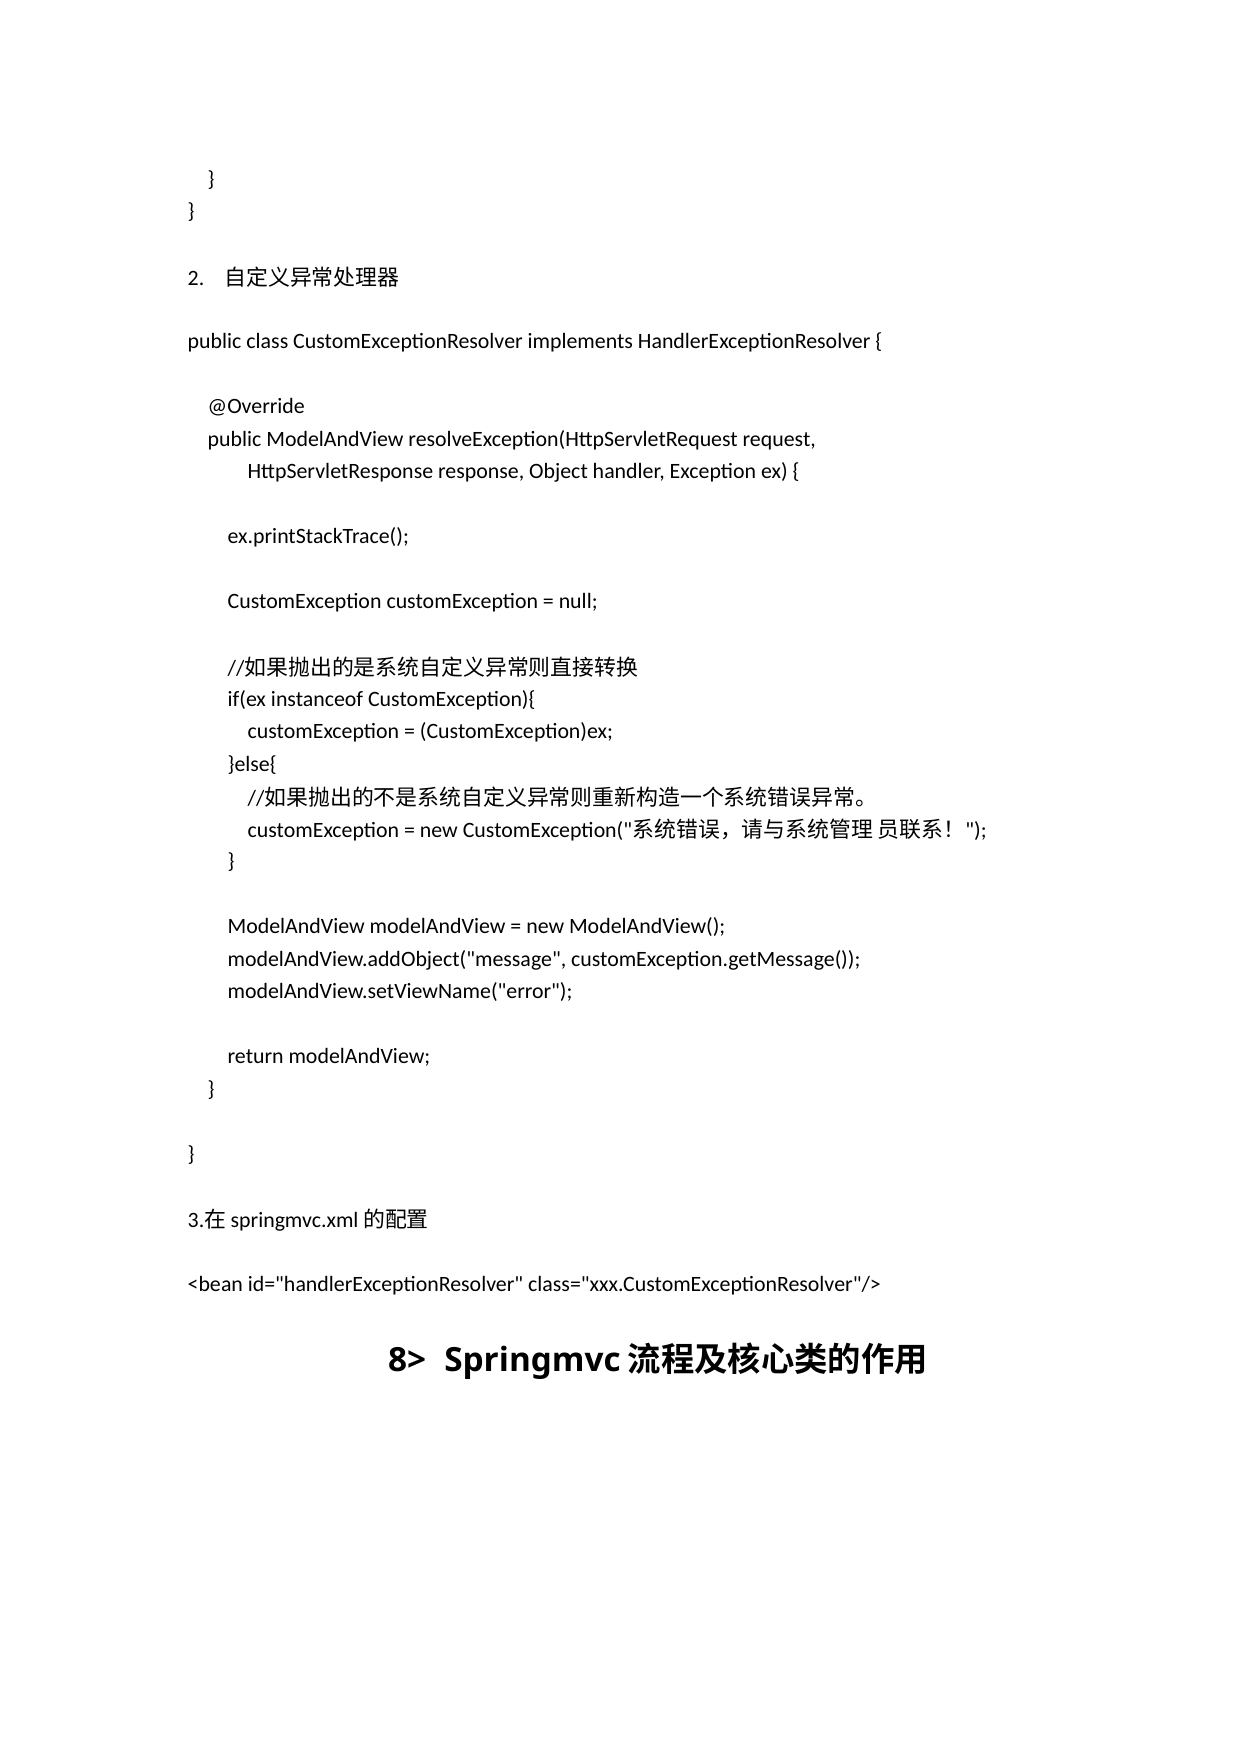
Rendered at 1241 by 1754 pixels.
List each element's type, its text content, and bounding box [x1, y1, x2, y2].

text } [187, 194, 1053, 227]
text modelAndView.addObject("message", customException.getMessage()); [187, 942, 1053, 974]
text }else{ [187, 747, 1053, 779]
text //如果抛出的不是系统自定义异常则重新构造一个系统错误异常。 [187, 779, 1053, 812]
text } [187, 162, 1053, 194]
text modelAndView.setViewName("error"); [187, 974, 1053, 1007]
text ex.printStackTrace(); [187, 519, 1053, 552]
text return modelAndView; [187, 1039, 1053, 1072]
text 2. 自定义异常处理器 [187, 259, 1053, 292]
text CustomException customException = null; [187, 584, 1053, 617]
text public class CustomExceptionResolver implements HandlerExceptionResolver { [187, 324, 1053, 357]
text 3.在springmvc.xml的配置 [187, 1202, 1053, 1234]
text <bean id="handlerExceptionResolver" class="xxx.CustomExceptionResolver"/> [187, 1267, 1053, 1299]
subtitle Springmvc流程及核心类的作用 [262, 1324, 1053, 1389]
text @Override [187, 389, 1053, 422]
text customException = new CustomException("系统错误，请与系统管理 员联系！"); [187, 812, 1053, 844]
text } [187, 1137, 1053, 1169]
text //如果抛出的是系统自定义异常则直接转换 [187, 649, 1053, 682]
text } [187, 844, 1053, 877]
text public ModelAndView resolveException(HttpServletRequest request, [187, 422, 1053, 454]
text if(ex instanceof CustomException){ [187, 682, 1053, 714]
text ModelAndView modelAndView = new ModelAndView(); [187, 909, 1053, 942]
text } [187, 1072, 1053, 1104]
text HttpServletResponse response, Object handler, Exception ex) { [187, 454, 1053, 487]
text customException = (CustomException)ex; [187, 714, 1053, 747]
